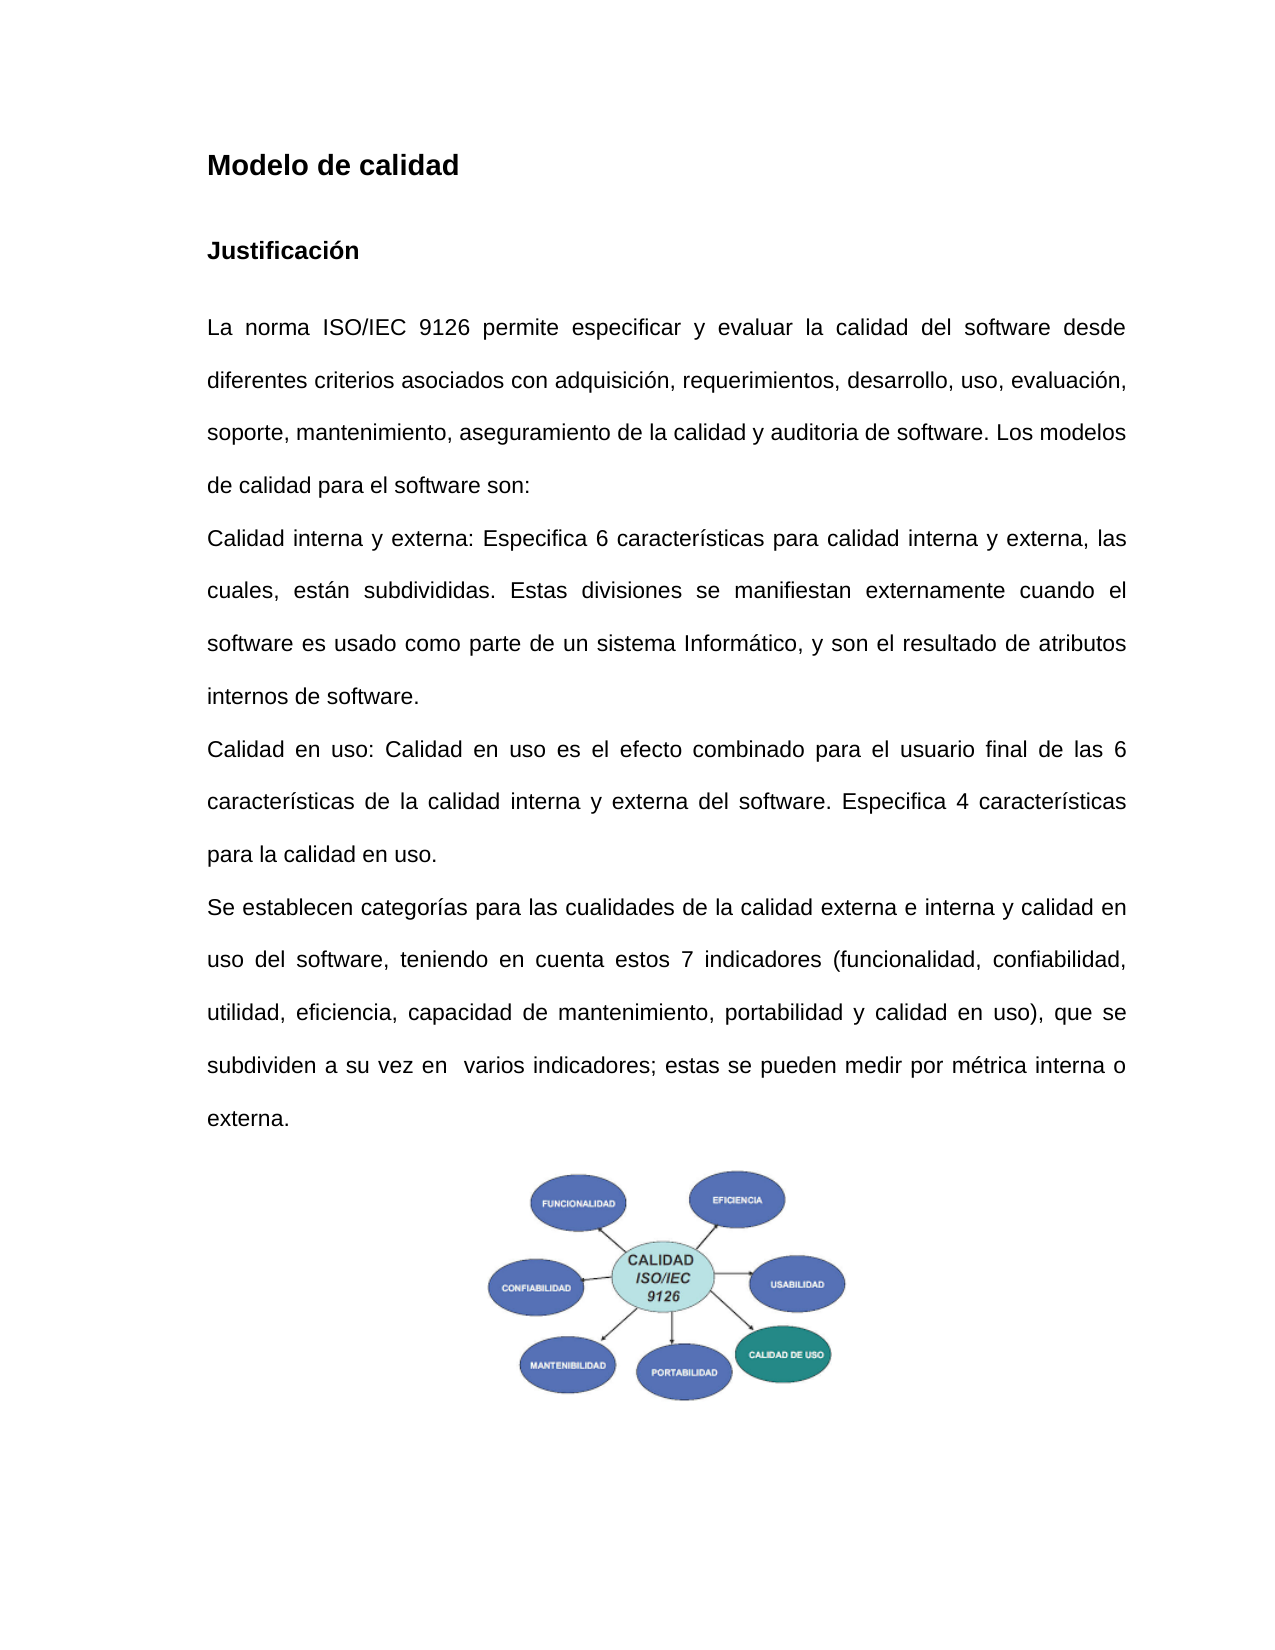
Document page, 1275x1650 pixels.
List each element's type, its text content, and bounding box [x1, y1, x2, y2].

picture [474, 1157, 860, 1409]
text Calidad interna y externa: Especifica 6 características para calidad interna y externa, las cuales, están subdivididas. Estas divisiones se manifiestan externamente cuando el software es usado como parte de un sistema Informático, y son el resultado de atributos internos de software. [207, 525, 1127, 709]
text Justificación [207, 236, 1127, 264]
text La norma ISO/IEC 9126 permite especificar y evaluar la calidad del software desde diferentes criterios asociados con adquisición, requerimientos, desarrollo, uso, evaluación, soporte, mantenimiento, aseguramiento de la calidad y auditoria de software. Los modelos de calidad para el software son: [207, 314, 1127, 498]
text Calidad en uso: Calidad en uso es el efecto combinado para el usuario final de las 6 características de la calidad interna y externa del software. Especifica 4 características para la calidad en uso. [207, 736, 1127, 867]
text Modelo de calidad [207, 148, 1127, 181]
text Se establecen categorías para las cualidades de la calidad externa e interna y calidad en uso del software, teniendo en cuenta estos 7 indicadores (funcionalidad, confiabilidad, utilidad, eficiencia, capacidad de mantenimiento, portabilidad y calidad en uso), que se subdividen a su vez en varios indicadores; estas se pueden medir por métrica interna o externa. [207, 894, 1127, 1131]
